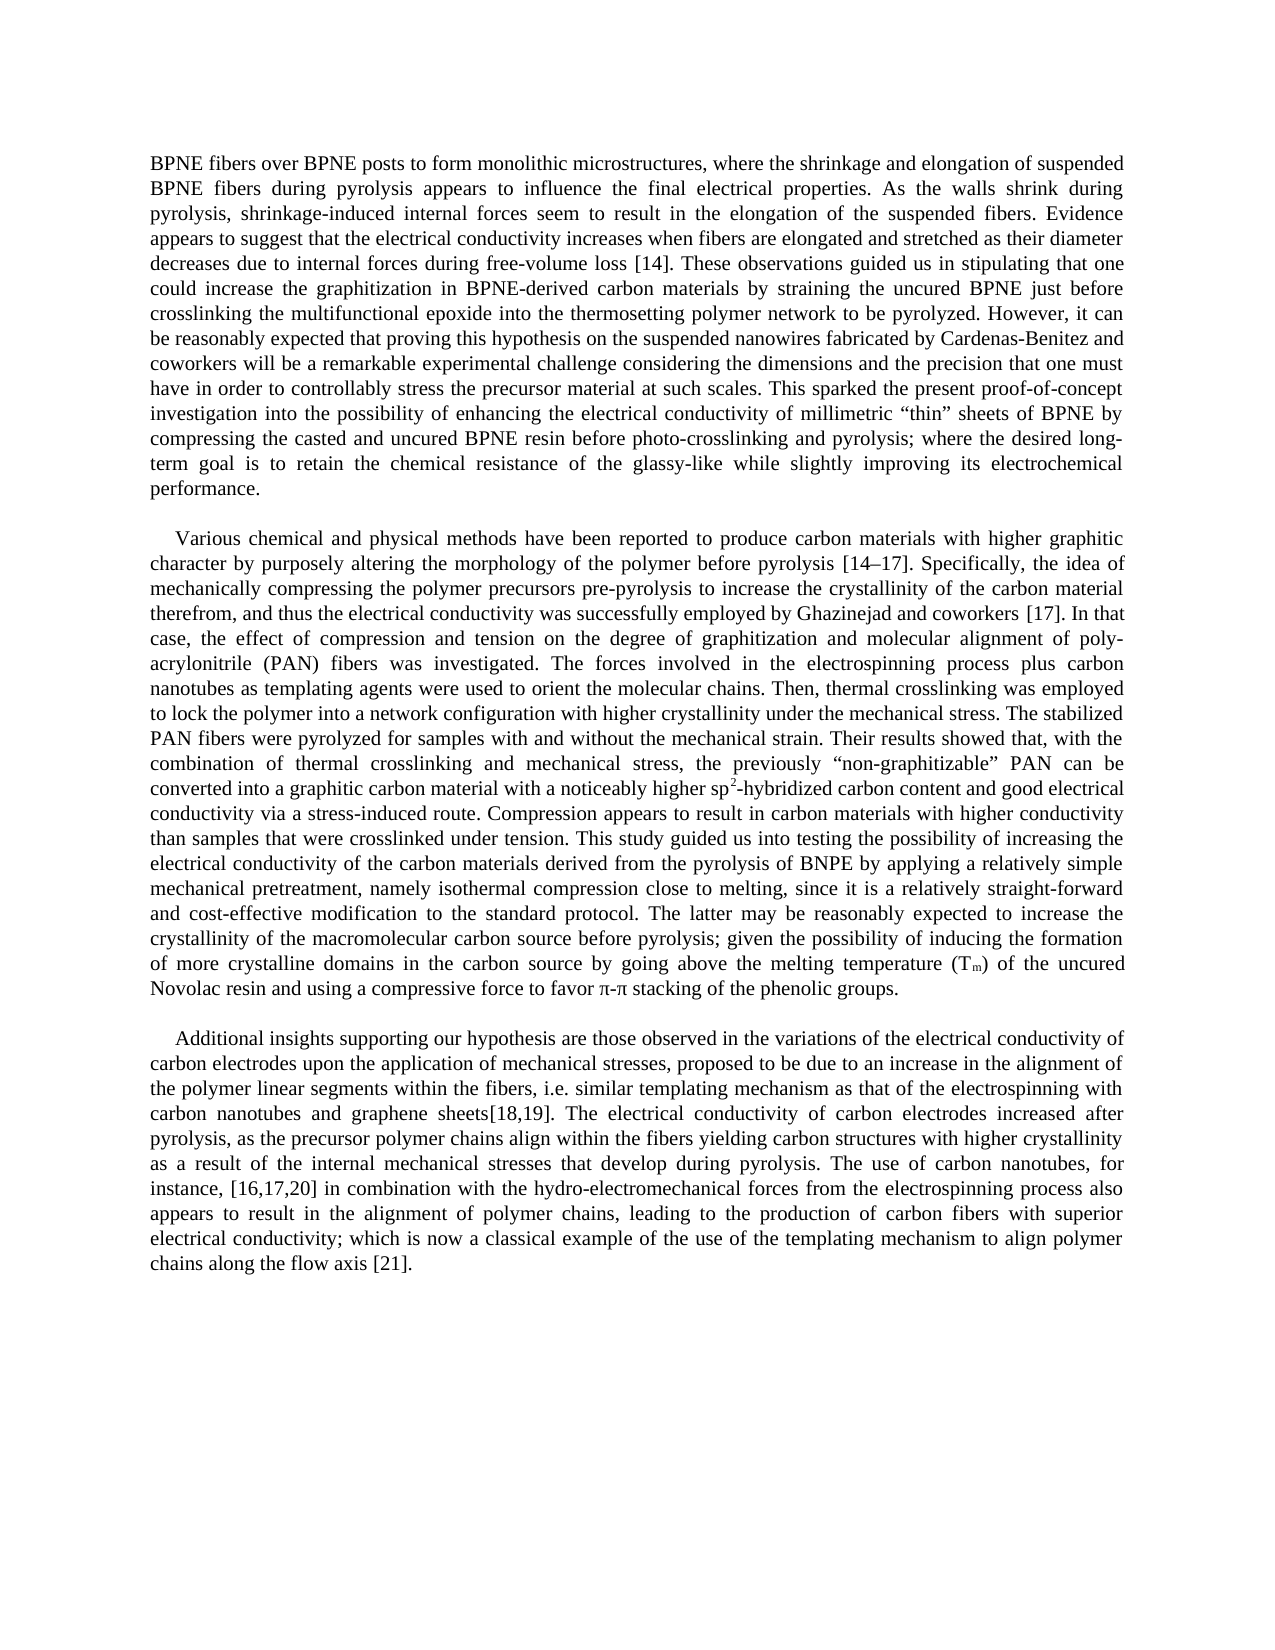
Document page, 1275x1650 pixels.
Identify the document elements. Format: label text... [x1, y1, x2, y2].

text Additional insights supporting our hypothesis are those observed in the variations of the electrical conductivity of carbon electrodes upon the application of mechanical stresses, proposed to be due to an increase in the alignment of the polymer linear segments within the fibers, i.e. similar templating mechanism as that of the electrospinning with carbon nanotubes and graphene sheets[18,19]. The electrical conductivity of carbon electrodes increased after pyrolysis, as the precursor polymer chains align within the fibers yielding carbon structures with higher crystallinity as a result of the internal mechanical stresses that develop during pyrolysis. The use of carbon nanotubes, for instance, [16,17,20] in combination with the hydro-electromechanical forces from the electrospinning process also appears to result in the alignment of polymer chains, leading to the production of carbon fibers with superior electrical conductivity; which is now a classical example of the use of the templating mechanism to align polymer chains along the flow axis [21]. [150, 1025, 1125, 1275]
text Various chemical and physical methods have been reported to produce carbon materials with higher graphitic character by purposely altering the morphology of the polymer before pyrolysis [14–17]. Specifically, the idea of mechanically compressing the polymer precursors pre-pyrolysis to increase the crystallinity of the carbon material therefrom, and thus the electrical conductivity was successfully employed by Ghazinejad and coworkers [17]. In that case, the effect of compression and tension on the degree of graphitization and molecular alignment of poly-acrylonitrile (PAN) fibers was investigated. The forces involved in the electrospinning process plus carbon nanotubes as templating agents were used to orient the molecular chains. Then, thermal crosslinking was employed to lock the polymer into a network configuration with higher crystallinity under the mechanical stress. The stabilized PAN fibers were pyrolyzed for samples with and without the mechanical strain. Their results showed that, with the combination of thermal crosslinking and mechanical stress, the previously “non-graphitizable” PAN can be converted into a graphitic carbon material with a noticeably higher sp2-hybridized carbon content and good electrical conductivity via a stress-induced route. Compression appears to result in carbon materials with higher conductivity than samples that were crosslinked under tension. This study guided us into testing the possibility of increasing the electrical conductivity of the carbon materials derived from the pyrolysis of BNPE by applying a relatively simple mechanical pretreatment, namely isothermal compression close to melting, since it is a relatively straight-forward and cost-effective modification to the standard protocol. The latter may be reasonably expected to increase the crystallinity of the macromolecular carbon source before pyrolysis; given the possibility of inducing the formation of more crystalline domains in the carbon source by going above the melting temperature (Tm) of the uncured Novolac resin and using a compressive force to favor π-π stacking of the phenolic groups. [150, 525, 1125, 1000]
